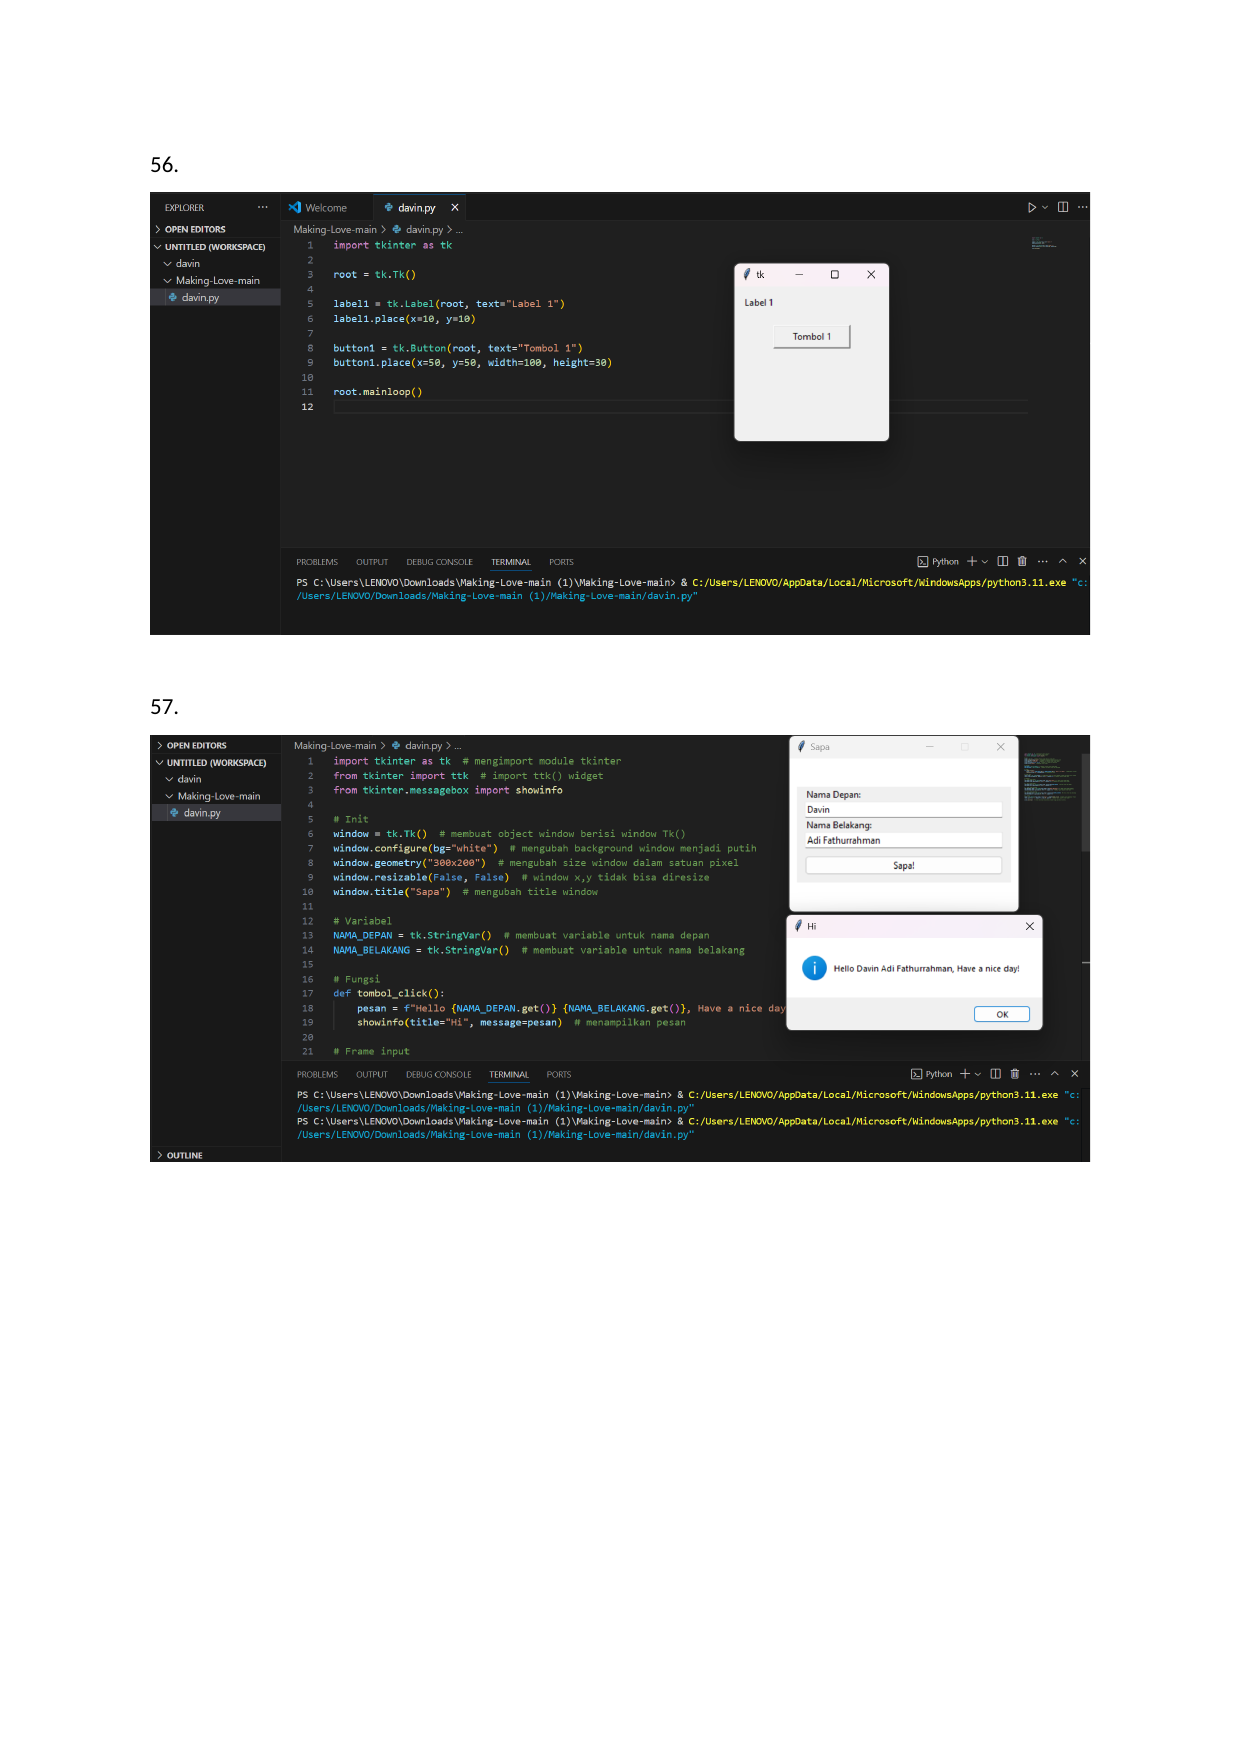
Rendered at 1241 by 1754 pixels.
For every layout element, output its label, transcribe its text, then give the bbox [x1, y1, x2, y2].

picture [150, 735, 1091, 1162]
text 57. [150, 692, 1095, 721]
picture [150, 192, 1091, 635]
